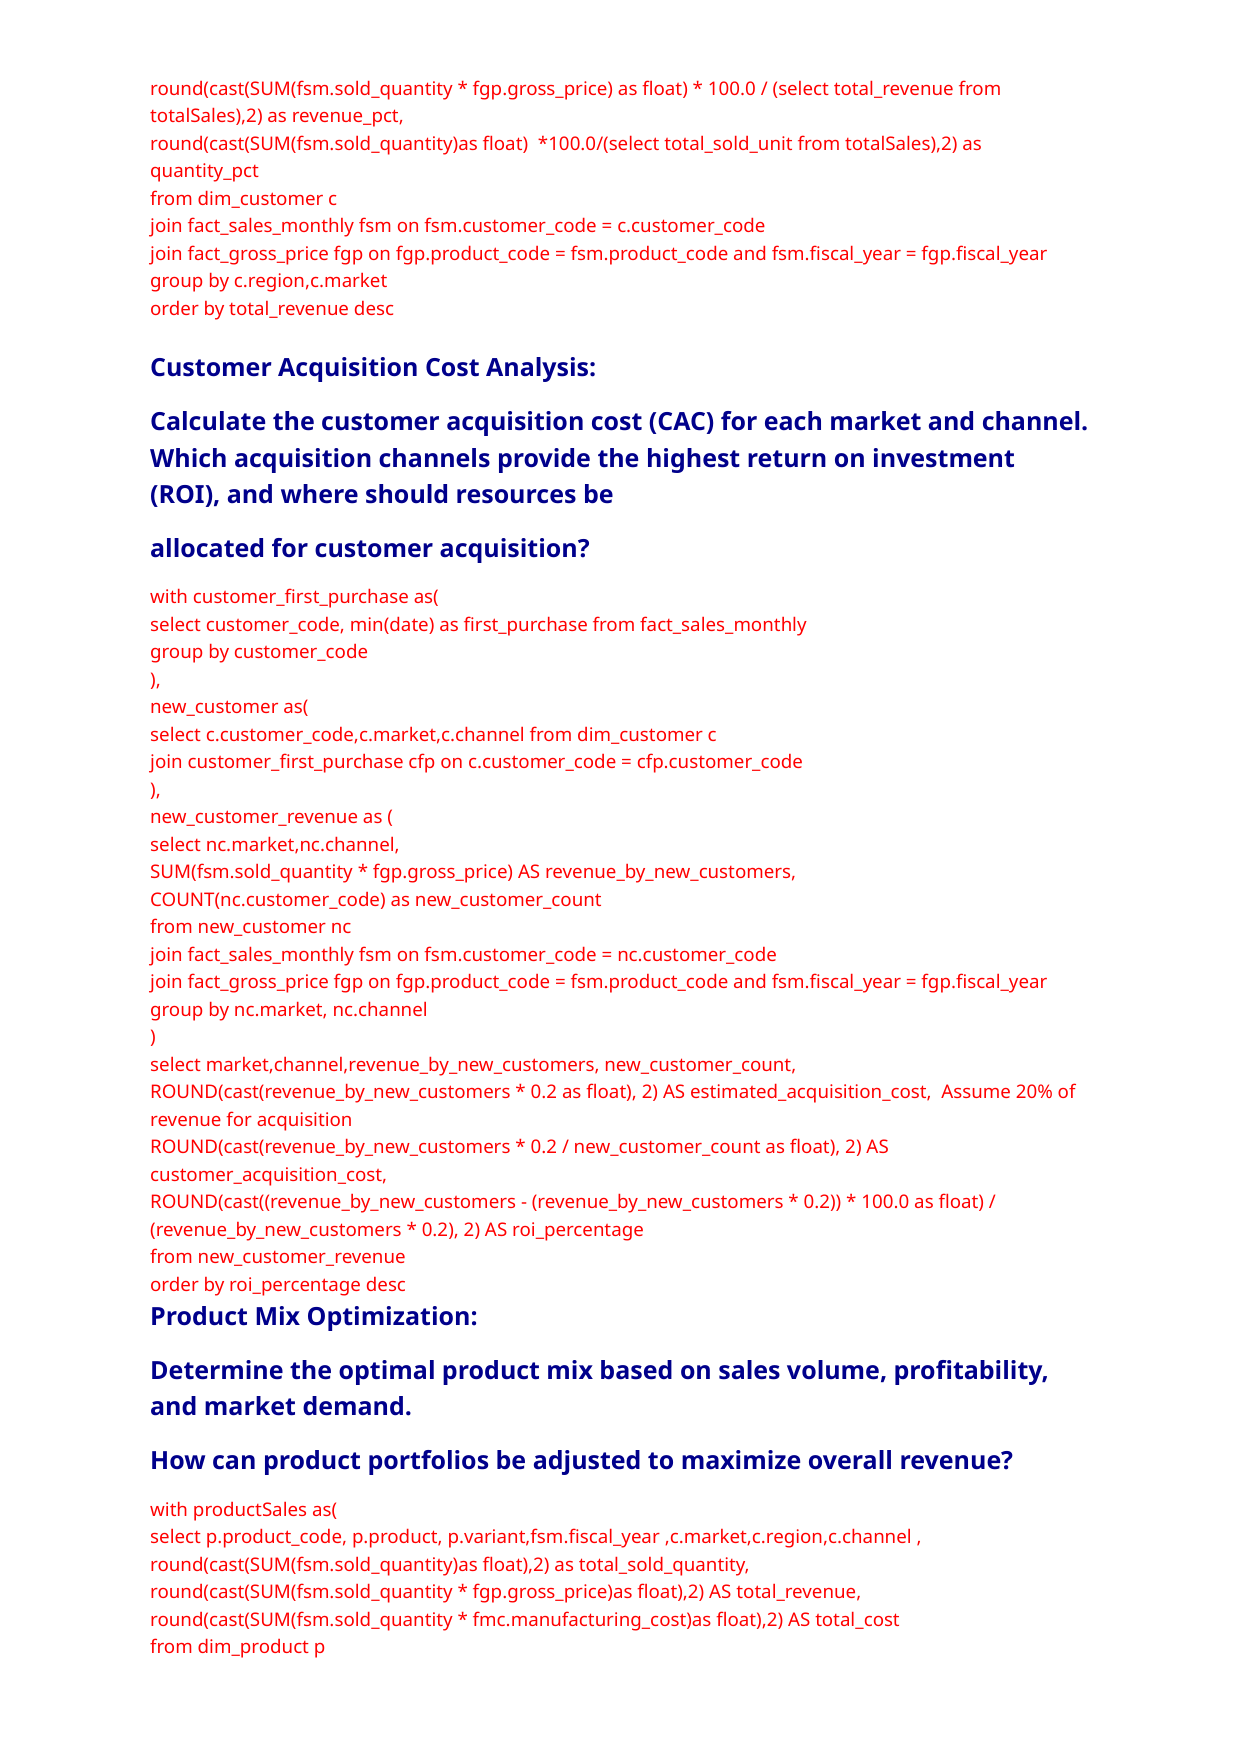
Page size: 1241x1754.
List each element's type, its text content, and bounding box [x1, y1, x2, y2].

text group by c.region,c.market [150, 267, 1090, 293]
text select c.customer_code,c.market,c.channel from dim_customer c [150, 721, 1090, 747]
text SUM(fsm.sold_quantity * fgp.gross_price) AS revenue_by_new_customers, [150, 859, 1090, 884]
text select nc.market,nc.channel, [150, 831, 1090, 857]
text allocated for customer acquisition? [150, 530, 1090, 564]
text ROUND(cast(revenue_by_new_customers * 0.2 / new_customer_count as float), 2) AS customer_acquisition_cost, [150, 1134, 1090, 1187]
text Customer Acquisition Cost Analysis: [150, 350, 1090, 384]
text from new_customer_revenue [150, 1244, 1090, 1269]
text group by customer_code [150, 639, 1090, 664]
text from dim_product p [150, 1633, 1090, 1659]
text join fact_gross_price fgp on fgp.product_code = fsm.product_code and fsm.fiscal_year = fgp.fiscal_year [150, 240, 1090, 266]
text Determine the optimal product mix based on sales volume, profitability, and market demand. [150, 1352, 1090, 1423]
text new_customer_revenue as ( [150, 804, 1090, 829]
text COUNT(nc.customer_code) as new_customer_count [150, 886, 1090, 912]
text Product Mix Optimization: [150, 1299, 1090, 1333]
text ), [150, 666, 1090, 692]
text from dim_customer c [150, 185, 1090, 211]
text ROUND(cast((revenue_by_new_customers - (revenue_by_new_customers * 0.2)) * 100.0 as float) / (revenue_by_new_customers * 0.2), 2) AS roi_percentage [150, 1189, 1090, 1242]
text ) [150, 1024, 1090, 1049]
text select customer_code, min(date) as first_purchase from fact_sales_monthly [150, 611, 1090, 637]
text round(cast(SUM(fsm.sold_quantity)as float) *100.0/(select total_sold_unit from totalSales),2) as quantity_pct [150, 130, 1090, 183]
text new_customer as( [150, 694, 1090, 719]
text round(cast(SUM(fsm.sold_quantity * fgp.gross_price)as float),2) AS total_revenue, [150, 1578, 1090, 1604]
text group by nc.market, nc.channel [150, 996, 1090, 1022]
text join fact_sales_monthly fsm on fsm.customer_code = nc.customer_code [150, 941, 1090, 967]
text order by roi_percentage desc [150, 1271, 1090, 1297]
text with customer_first_purchase as( [150, 584, 1090, 609]
text select market,channel,revenue_by_new_customers, new_customer_count, [150, 1051, 1090, 1077]
text How can product portfolios be adjusted to maximize overall revenue? [150, 1442, 1090, 1477]
text round(cast(SUM(fsm.sold_quantity * fgp.gross_price) as float) * 100.0 / (select total_revenue from totalSales),2) as revenue_pct, [150, 75, 1090, 128]
text ROUND(cast(revenue_by_new_customers * 0.2 as float), 2) AS estimated_acquisition_cost, Assume 20% of revenue for acquisition [150, 1079, 1090, 1132]
text ), [150, 776, 1090, 802]
text select p.product_code, p.product, p.variant,fsm.fiscal_year ,c.market,c.region,c.channel , [150, 1523, 1090, 1549]
text Calculate the customer acquisition cost (CAC) for each market and channel. Which acquisition channels provide the highest return on investment (ROI), and where should resources be [150, 403, 1090, 511]
text join customer_first_purchase cfp on c.customer_code = cfp.customer_code [150, 749, 1090, 774]
text join fact_gross_price fgp on fgp.product_code = fsm.product_code and fsm.fiscal_year = fgp.fiscal_year [150, 969, 1090, 994]
text with productSales as( [150, 1496, 1090, 1521]
text round(cast(SUM(fsm.sold_quantity)as float),2) as total_sold_quantity, [150, 1551, 1090, 1576]
text round(cast(SUM(fsm.sold_quantity * fmc.manufacturing_cost)as float),2) AS total_cost [150, 1606, 1090, 1631]
text join fact_sales_monthly fsm on fsm.customer_code = c.customer_code [150, 212, 1090, 238]
text from new_customer nc [150, 914, 1090, 939]
text order by total_revenue desc [150, 295, 1090, 321]
